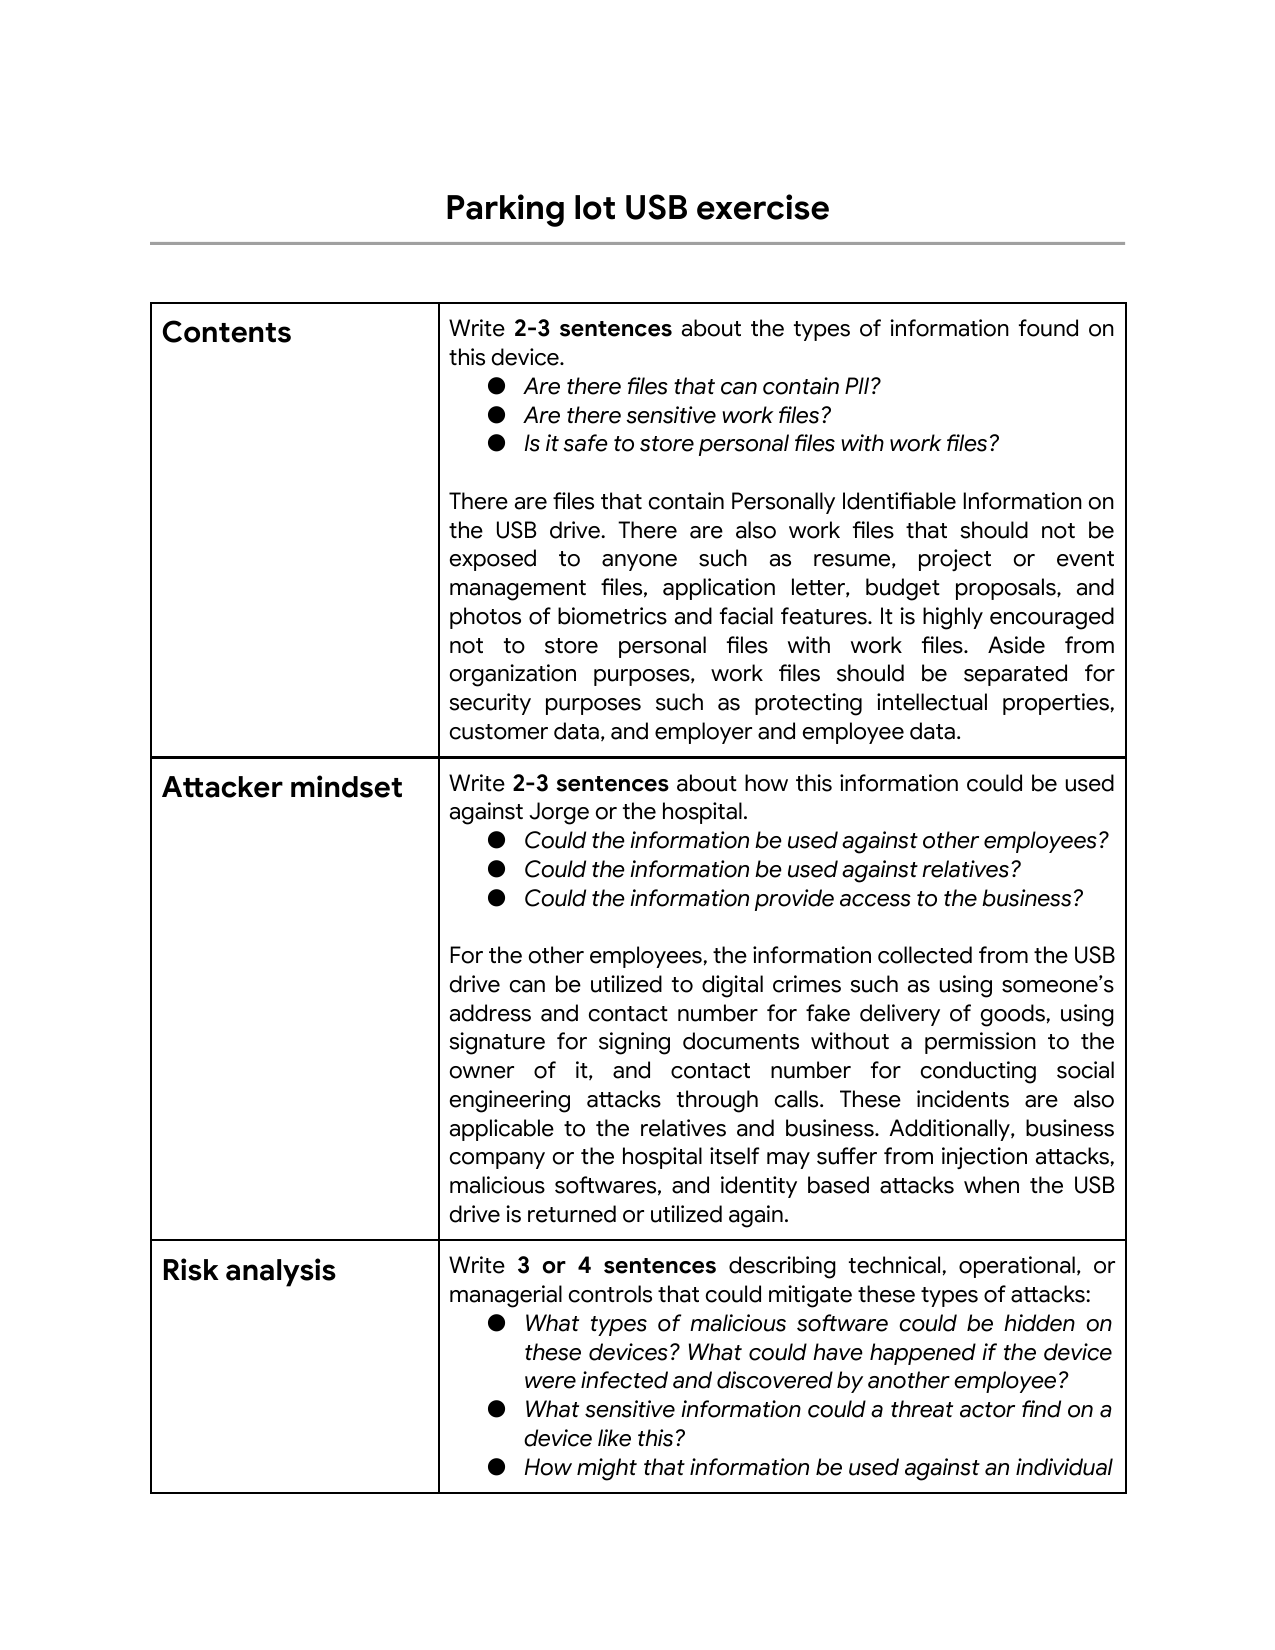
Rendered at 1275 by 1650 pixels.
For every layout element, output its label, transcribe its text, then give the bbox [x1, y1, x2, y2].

table_cell Write 2-3 sentences about how this information could be used against Jorge or the hospital. Could the information be used against other employees? Could the information be used against relatives? Could the information provide access to the business? For the other employees, the information collected from the USB drive can be utilized to digital crimes such as using someone’s address and contact number for fake delivery of goods, using signature for signing documents without a permission to the owner of it, and contact number for conducting social engineering attacks through calls. These incidents are also applicable to the relatives and business. Additionally, business company or the hospital itself may suffer from injection attacks, malicious softwares, and identity based attacks when the USB drive is returned or utilized again. [440, 759, 1125, 1239]
table_header Write 2-3 sentences about the types of information found on this device. Are there files that can contain PII? Are there sensitive work files? Is it safe to store personal files with work files? There are files that contain Personally Identifiable Information on the USB drive. There are also work files that should not be exposed to anyone such as resume, project or event management files, application letter, budget proposals, and photos of biometrics and facial features. It is highly encouraged not to store personal files with work files. Aside from organization purposes, work files should be separated for security purposes such as protecting intellectual properties, customer data, and employer and employee data. [440, 304, 1125, 756]
table_cell Attacker mindset [152, 759, 438, 1239]
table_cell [440, 1241, 1125, 1492]
subtitle Parking lot USB exercise [150, 187, 1125, 229]
table_header Contents [152, 304, 438, 756]
table_cell Risk analysis [152, 1241, 438, 1492]
